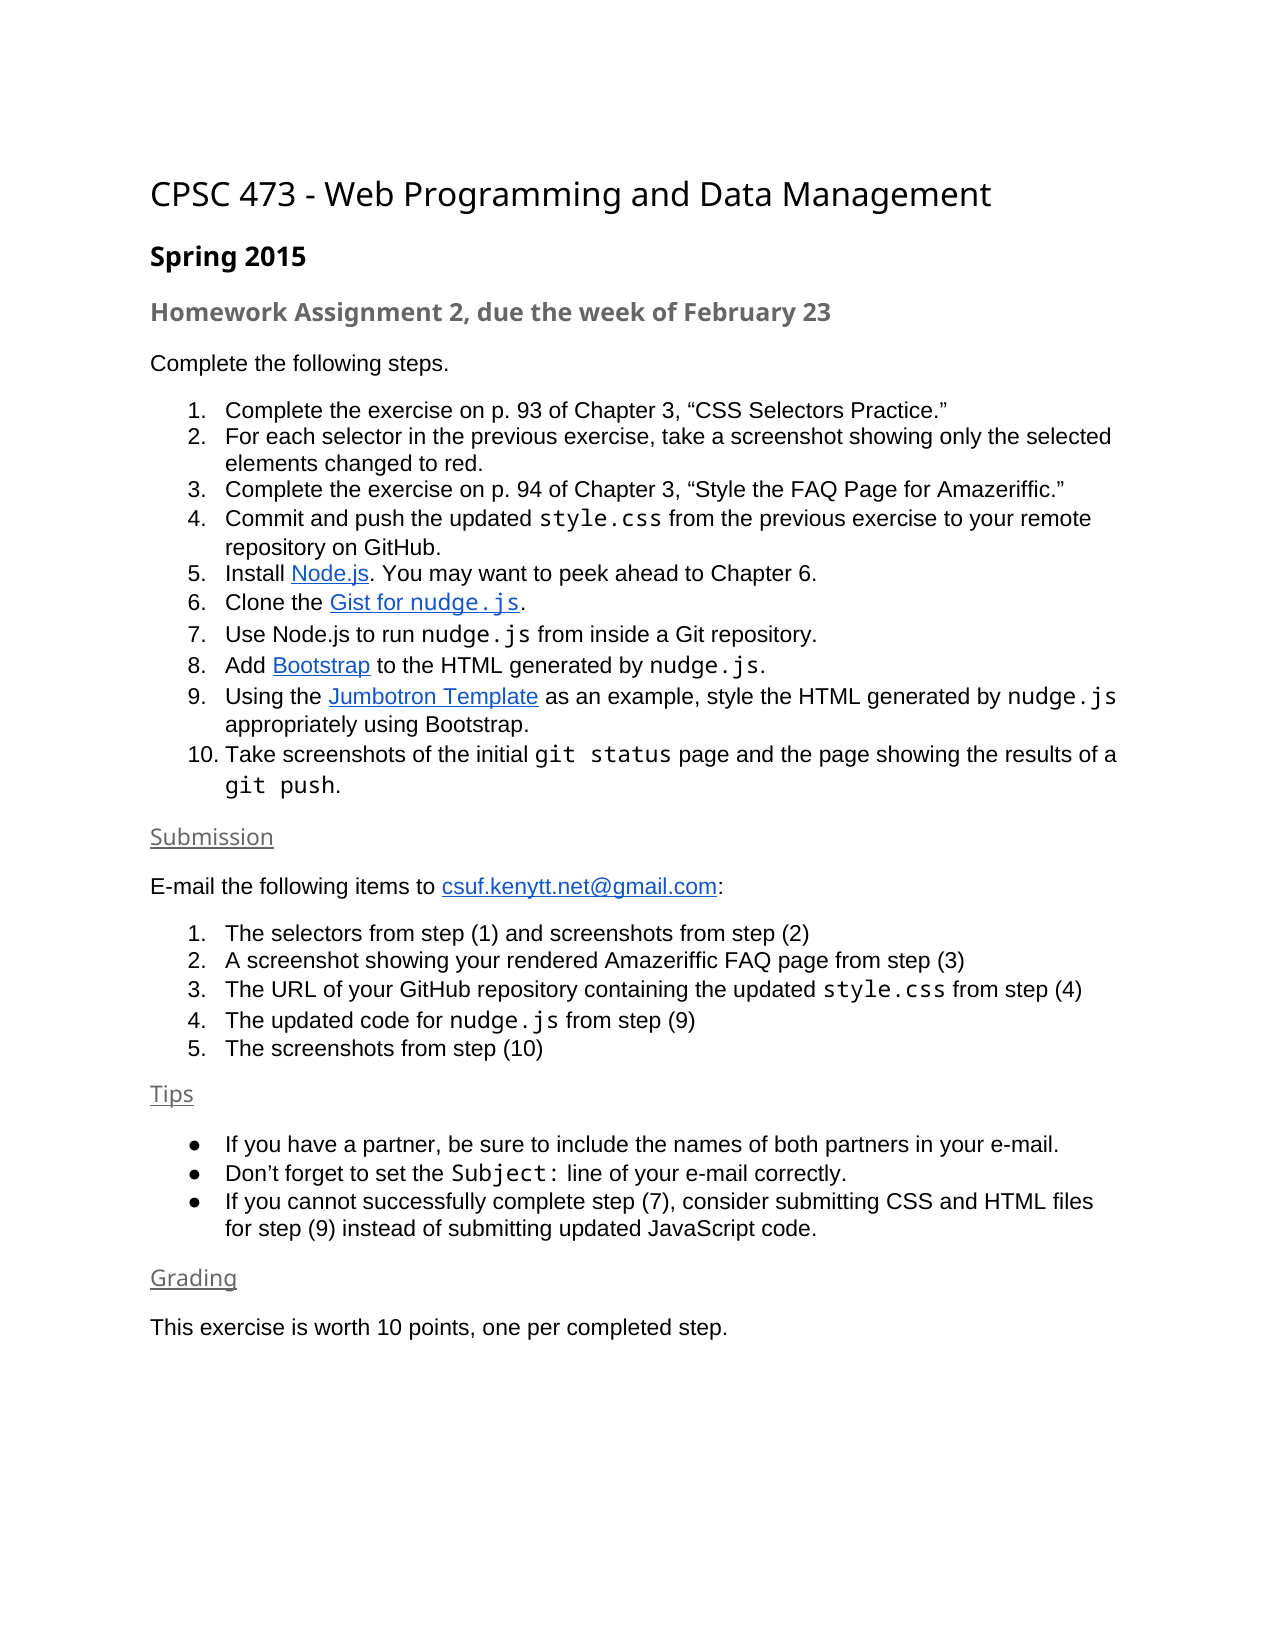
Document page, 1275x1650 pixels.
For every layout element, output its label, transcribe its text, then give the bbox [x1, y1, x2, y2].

list If you have a partner, be sure to include the names of both partners in your e-mail. [187, 1131, 1125, 1157]
list Complete the exercise on p. 94 of Chapter 3, “Style the FAQ Page for Amazeriffic.” [187, 476, 1125, 502]
subtitle CPSC 473 - Web Programming and Data Management [150, 171, 1125, 216]
list Don’t forget to set the Subject: line of your e-mail correctly. [187, 1157, 1125, 1188]
text E-mail the following items to csuf.kenytt.net@gmail.com: [150, 873, 1125, 899]
list The updated code for nudge.js from step (9) [187, 1004, 1125, 1035]
list Take screenshots of the initial git status page and the page showing the results of a git push. [187, 738, 1125, 800]
subtitle Grading [150, 1262, 1125, 1293]
list Add Bootstrap to the HTML generated by nudge.js. [187, 649, 1125, 680]
subtitle Homework Assignment 2, due the week of February 23 [150, 295, 1125, 329]
list If you cannot successfully complete step (7), consider submitting CSS and HTML files for step (9) instead of submitting updated JavaScript code. [187, 1188, 1125, 1241]
list The URL of your GitHub repository containing the updated style.css from step (4) [187, 973, 1125, 1004]
list Use Node.js to run nudge.js from inside a Git repository. [187, 617, 1125, 649]
list Clone the Gist for nudge.js. [187, 586, 1125, 617]
list The selectors from step (1) and screenshots from step (2) [187, 920, 1125, 947]
list Commit and push the updated style.css from the previous exercise to your remote repository on GitHub. [187, 502, 1125, 560]
list Install Node.js. You may want to peek ahead to Chapter 6. [187, 560, 1125, 586]
subtitle Tips [150, 1078, 1125, 1110]
list For each selector in the previous exercise, take a screenshot showing only the selected elements changed to red. [187, 423, 1125, 476]
text This exercise is worth 10 points, one per completed step. [150, 1314, 1125, 1340]
list The screenshots from step (10) [187, 1035, 1125, 1062]
subtitle Submission [150, 821, 1125, 852]
list Complete the exercise on p. 93 of Chapter 3, “CSS Selectors Practice.” [187, 397, 1125, 423]
text Complete the following steps. [150, 350, 1125, 376]
subtitle Spring 2015 [150, 237, 1125, 274]
list A screenshot showing your rendered Amazeriffic FAQ page from step (3) [187, 947, 1125, 973]
list Using the Jumbotron Template as an example, style the HTML generated by nudge.js appropriately using Bootstrap. [187, 680, 1125, 738]
